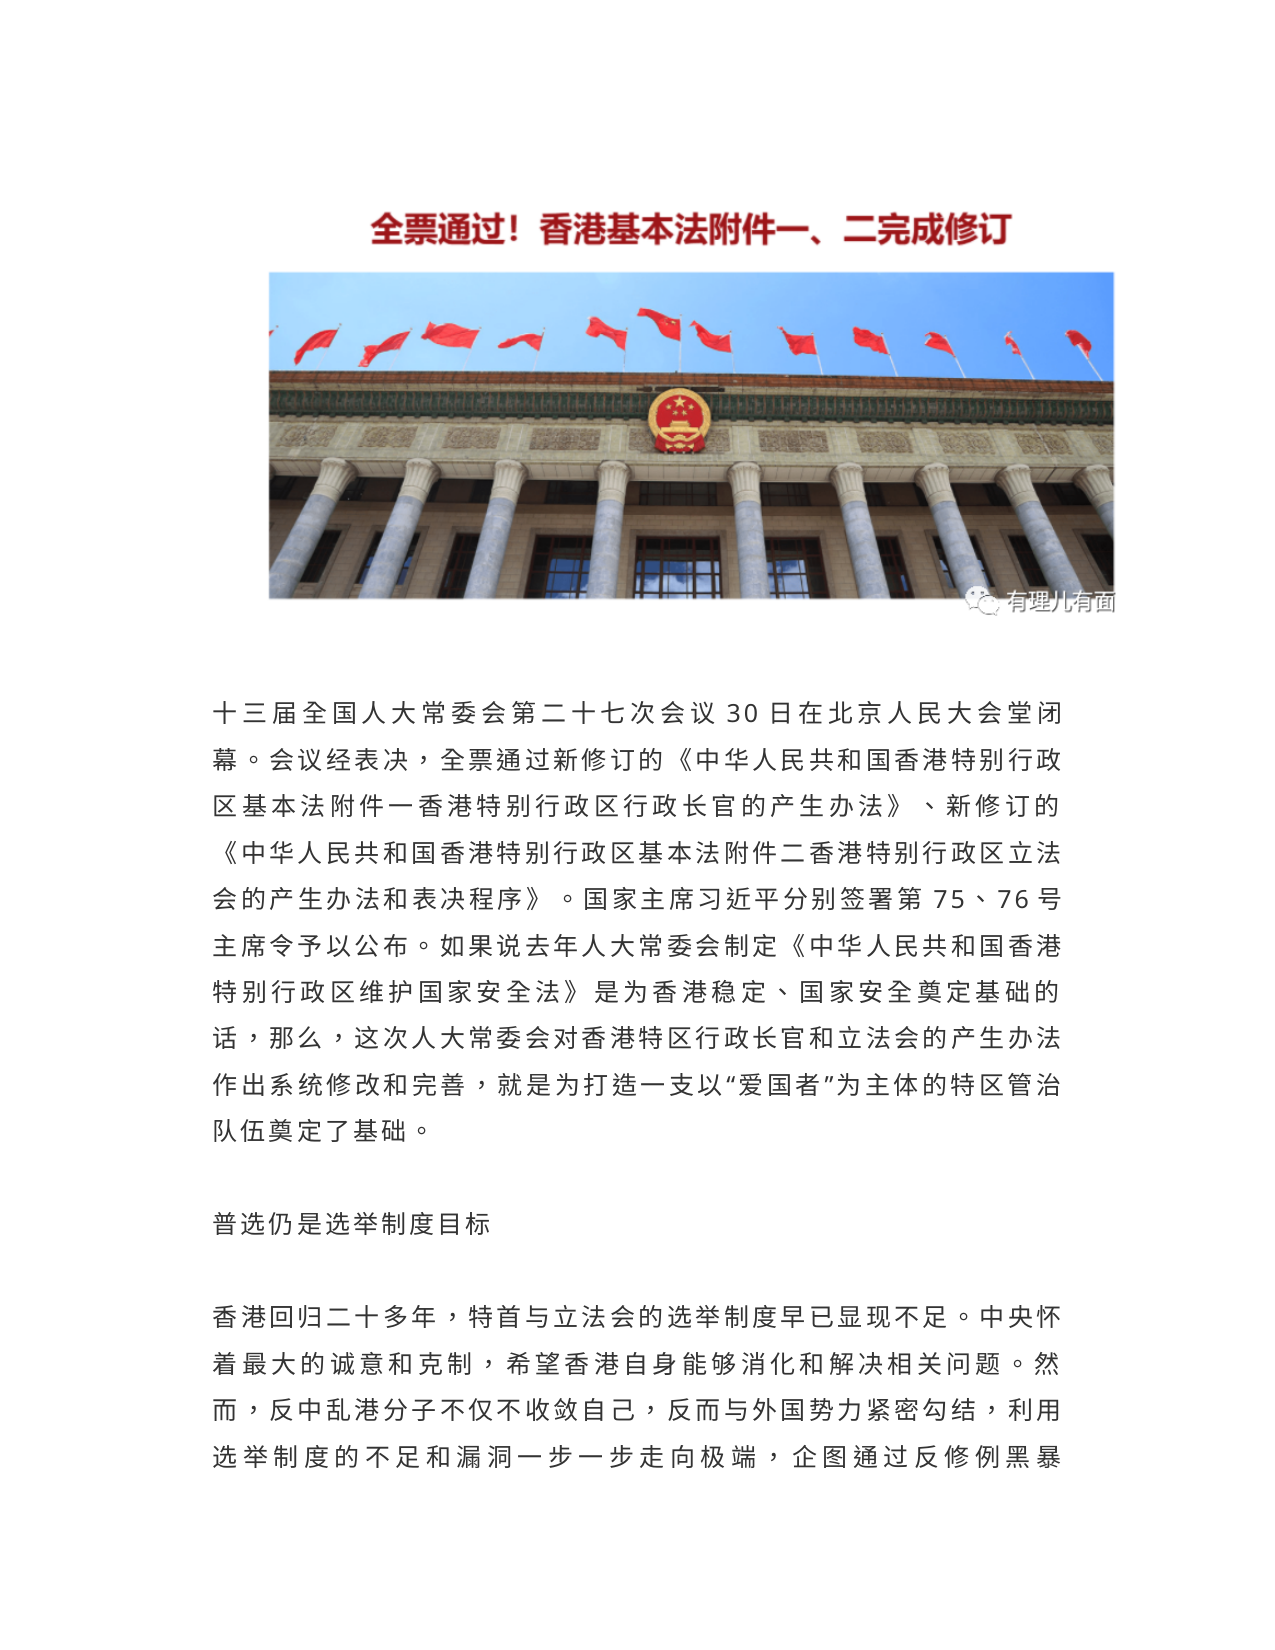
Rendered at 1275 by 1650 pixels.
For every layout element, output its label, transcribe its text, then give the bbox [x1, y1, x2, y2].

text 普选仍是选举制度目标 [212, 1194, 1062, 1241]
text 十三届全国人大常委会第二十七次会议30日在北京人民大会堂闭幕。会议经表决，全票通过新修订的《中华人民共和国香港特别行政区基本法附件一香港特别行政区行政长官的产生办法》、新修订的《中华人民共和国香港特别行政区基本法附件二香港特别行政区立法会的产生办法和表决程序》。国家主席习近平分别签署第75、76号主席令予以公布。如果说去年人大常委会制定《中华人民共和国香港特别行政区维护国家安全法》是为香港稳定、国家安全奠定基础的话，那么，这次人大常委会对香港特区行政长官和立法会的产生办法作出系统修改和完善，就是为打造一支以“爱国者”为主体的特区管治队伍奠定了基础。 [212, 683, 1062, 1148]
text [212, 1287, 1062, 1473]
picture [244, 150, 1145, 641]
